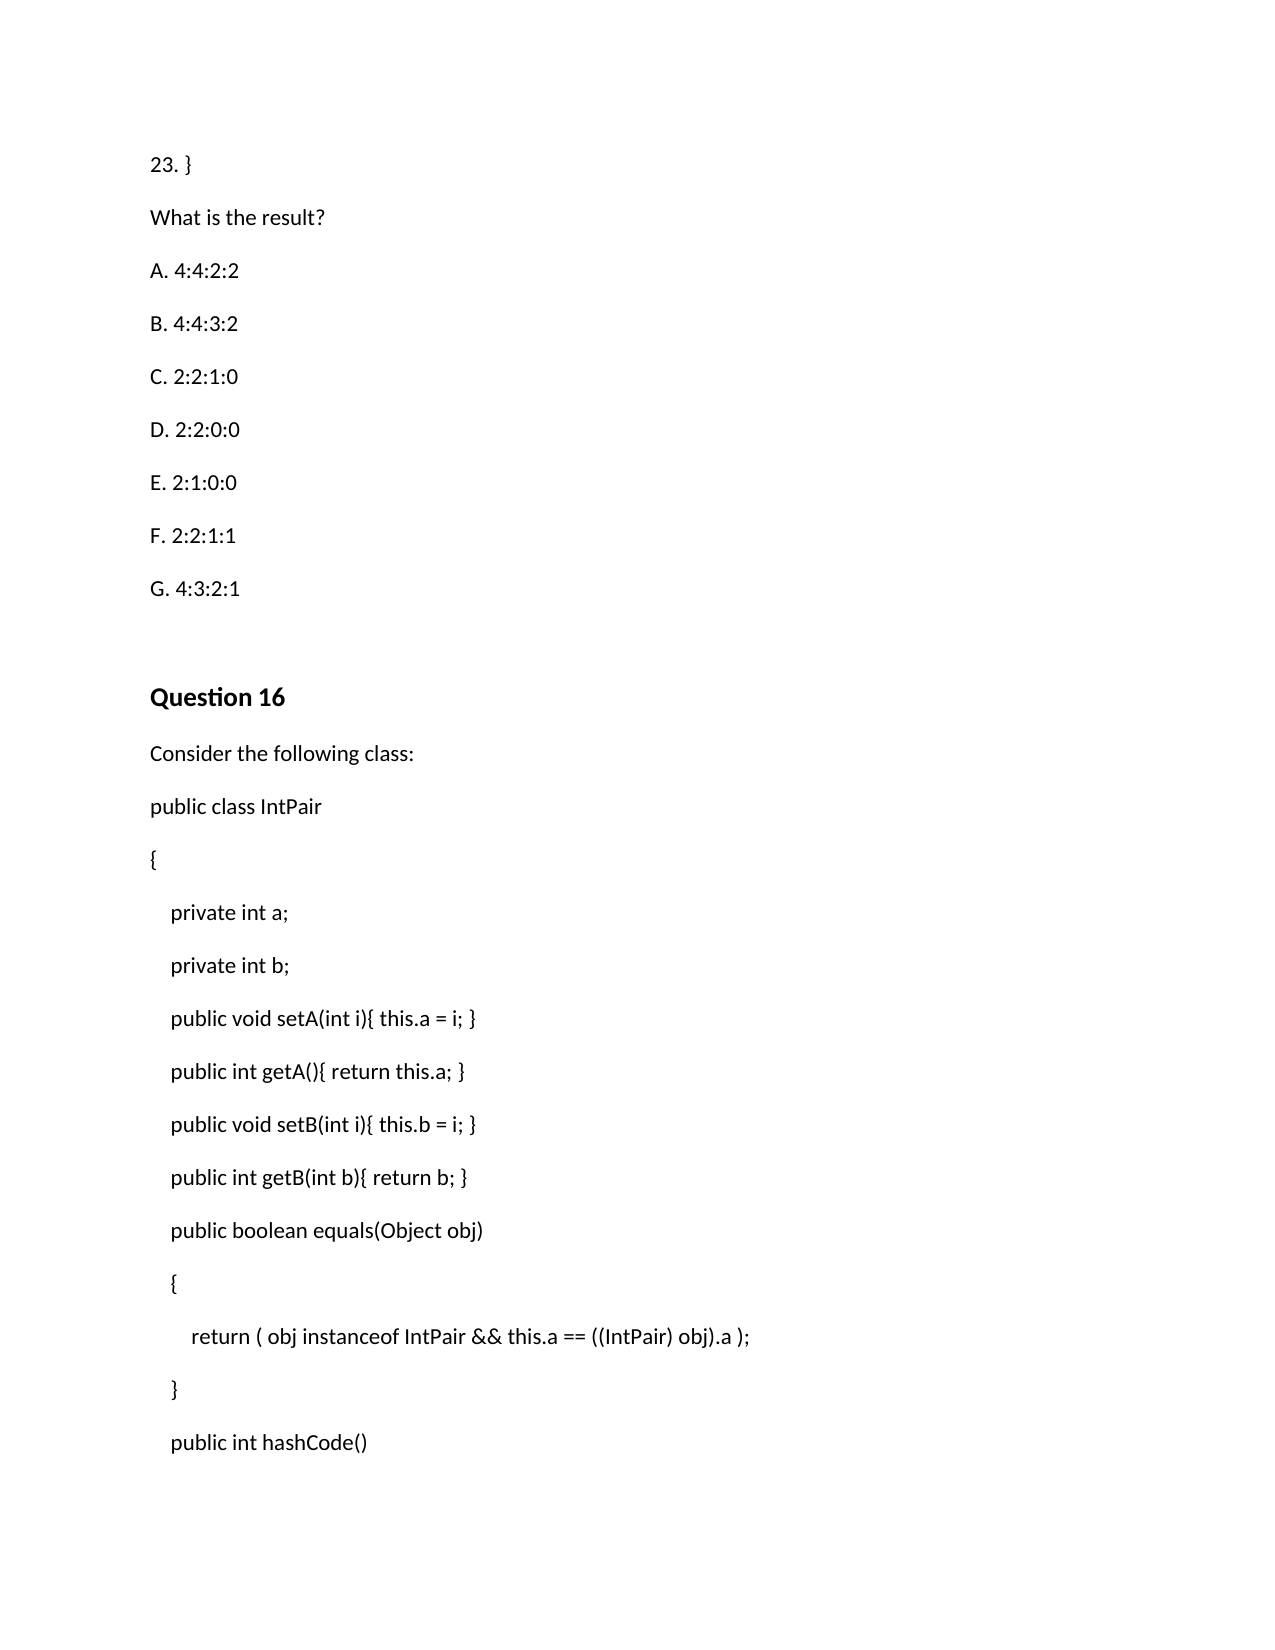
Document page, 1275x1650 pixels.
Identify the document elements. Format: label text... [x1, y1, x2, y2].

text A. 4:4:2:2 [150, 256, 1125, 284]
text public int hashCode() [150, 1428, 1125, 1456]
text F. 2:2:1:1 [150, 521, 1125, 549]
text public int getB(int b){ return b; } [150, 1163, 1125, 1191]
text C. 2:2:1:0 [150, 362, 1125, 390]
text E. 2:1:0:0 [150, 468, 1125, 496]
text What is the result? [150, 203, 1125, 231]
text } [150, 1375, 1125, 1403]
text { [150, 845, 1125, 873]
text private int a; [150, 898, 1125, 926]
text return ( obj instanceof IntPair && this.a == ((IntPair) obj).a ); [150, 1322, 1125, 1350]
text Consider the following class: [150, 739, 1125, 767]
text B. 4:4:3:2 [150, 309, 1125, 337]
text private int b; [150, 951, 1125, 979]
text G. 4:3:2:1 [150, 574, 1125, 602]
text { [150, 1269, 1125, 1297]
text public int getA(){ return this.a; } [150, 1057, 1125, 1085]
text 23. } [150, 150, 1125, 178]
text public void setA(int i){ this.a = i; } [150, 1004, 1125, 1032]
text public boolean equals(Object obj) [150, 1216, 1125, 1244]
text public class IntPair [150, 792, 1125, 820]
text D. 2:2:0:0 [150, 415, 1125, 443]
text public void setB(int i){ this.b = i; } [150, 1110, 1125, 1138]
text Question 16 [150, 680, 1125, 713]
